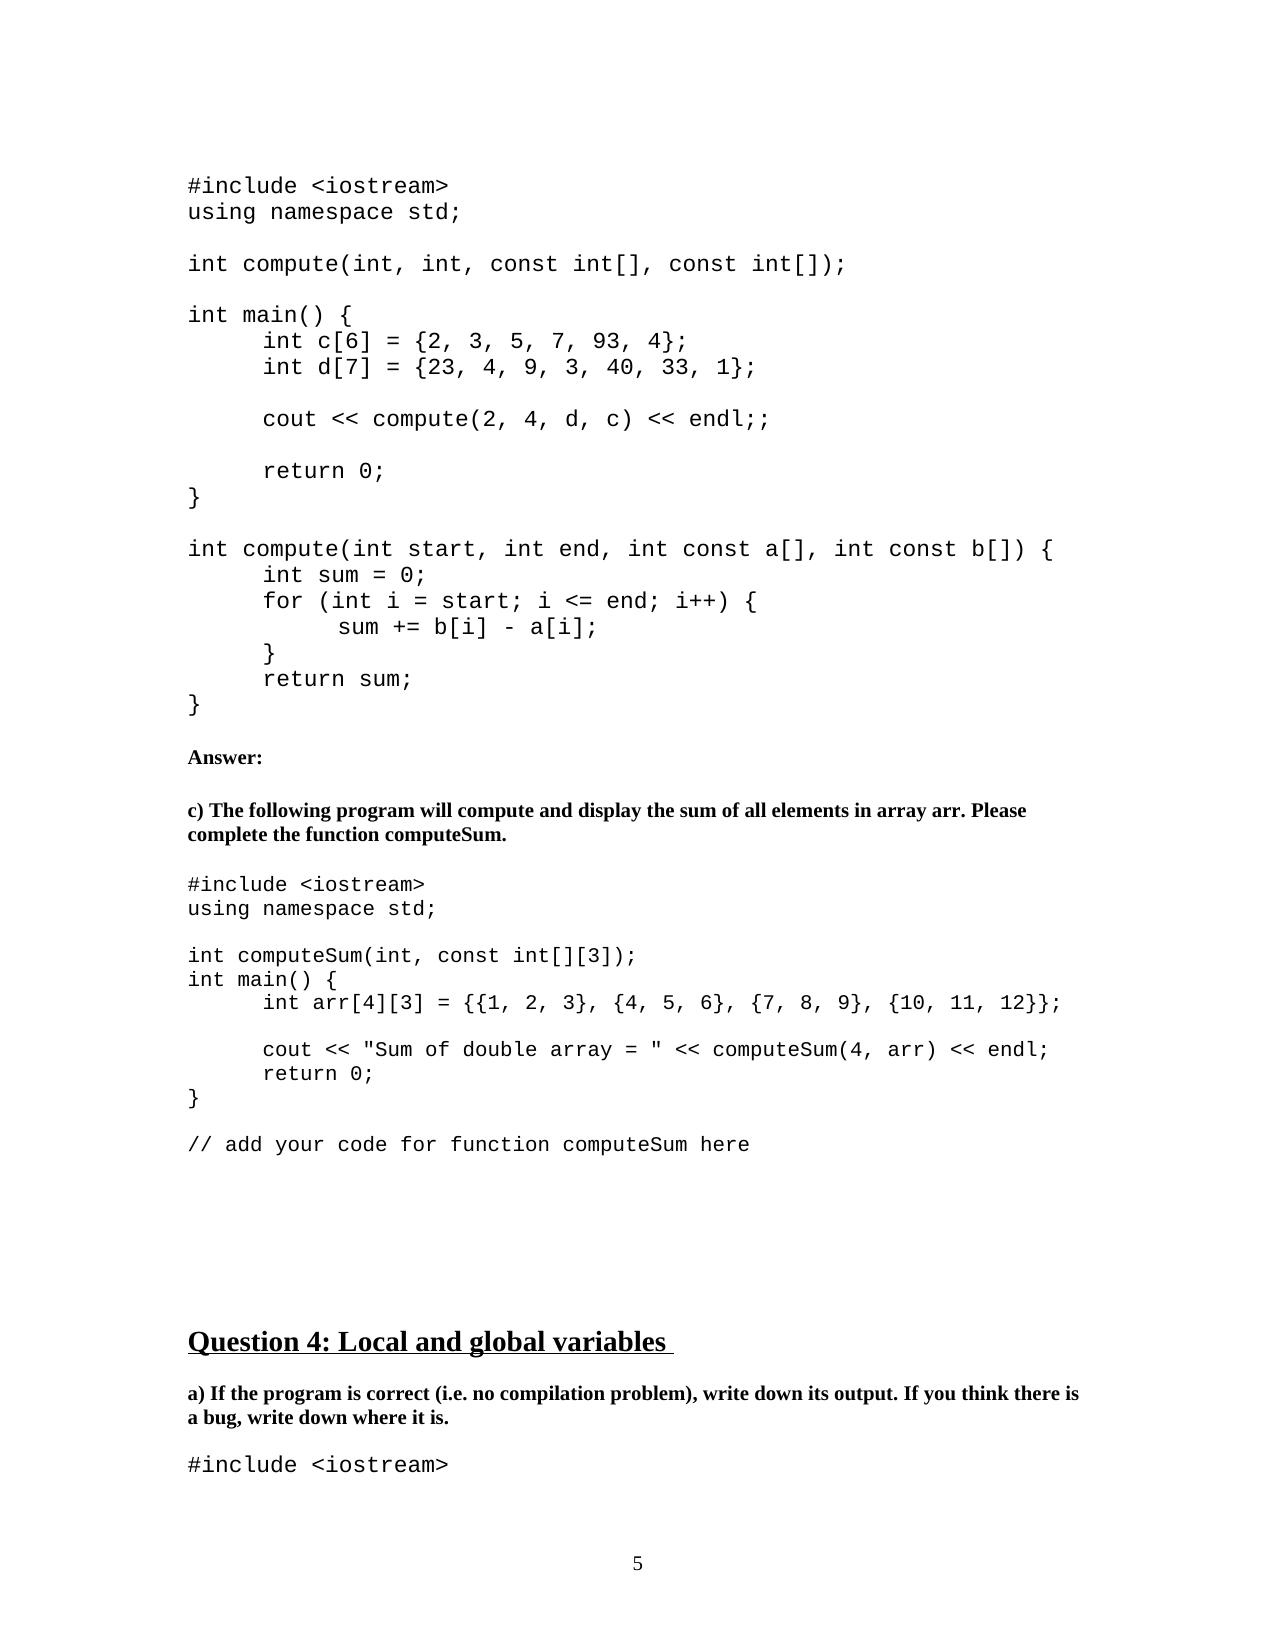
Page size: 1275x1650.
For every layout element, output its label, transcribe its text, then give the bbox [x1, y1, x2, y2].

text int compute(int, int, const int[], const int[]); [187, 252, 1087, 278]
text return 0; [187, 459, 1087, 485]
text } [187, 1087, 1087, 1110]
text int main() { [187, 304, 1087, 330]
text using namespace std; [187, 898, 1087, 921]
text int d[7] = {23, 4, 9, 3, 40, 33, 1}; [187, 356, 1087, 382]
text sum += b[i] - a[i]; [187, 615, 1087, 641]
text #include <iostream> [187, 174, 1087, 200]
text } [187, 641, 1087, 667]
text a) If the program is correct (i.e. no compilation problem), write down its output. If you think there is a bug, write down where it is. [187, 1381, 1087, 1429]
text } [187, 693, 1087, 719]
text for (int i = start; i <= end; i++) { [187, 589, 1087, 615]
text Question 4: Local and global variables [187, 1324, 1087, 1357]
text int main() { [187, 968, 1087, 992]
text // add your code for function computeSum here [187, 1134, 1087, 1158]
text int computeSum(int, const int[][3]); [187, 945, 1087, 968]
text cout << compute(2, 4, d, c) << endl;; [187, 407, 1087, 433]
text return 0; [187, 1063, 1087, 1087]
text } [187, 485, 1087, 511]
text int sum = 0; [187, 563, 1087, 589]
text using namespace std; [187, 200, 1087, 226]
text c) The following program will compute and display the sum of all elements in array arr. Please complete the function computeSum. [187, 797, 1087, 846]
text #include <iostream> [187, 1453, 1087, 1479]
text int c[6] = {2, 3, 5, 7, 93, 4}; [187, 330, 1087, 356]
text int compute(int start, int end, int const a[], int const b[]) { [187, 537, 1087, 563]
text Answer: [187, 745, 1087, 769]
text #include <iostream> [187, 874, 1087, 898]
text return sum; [187, 667, 1087, 693]
text cout << "Sum of double array = " << computeSum(4, arr) << endl; [187, 1039, 1087, 1063]
text int arr[4][3] = {{1, 2, 3}, {4, 5, 6}, {7, 8, 9}, {10, 11, 12}}; [187, 992, 1087, 1016]
